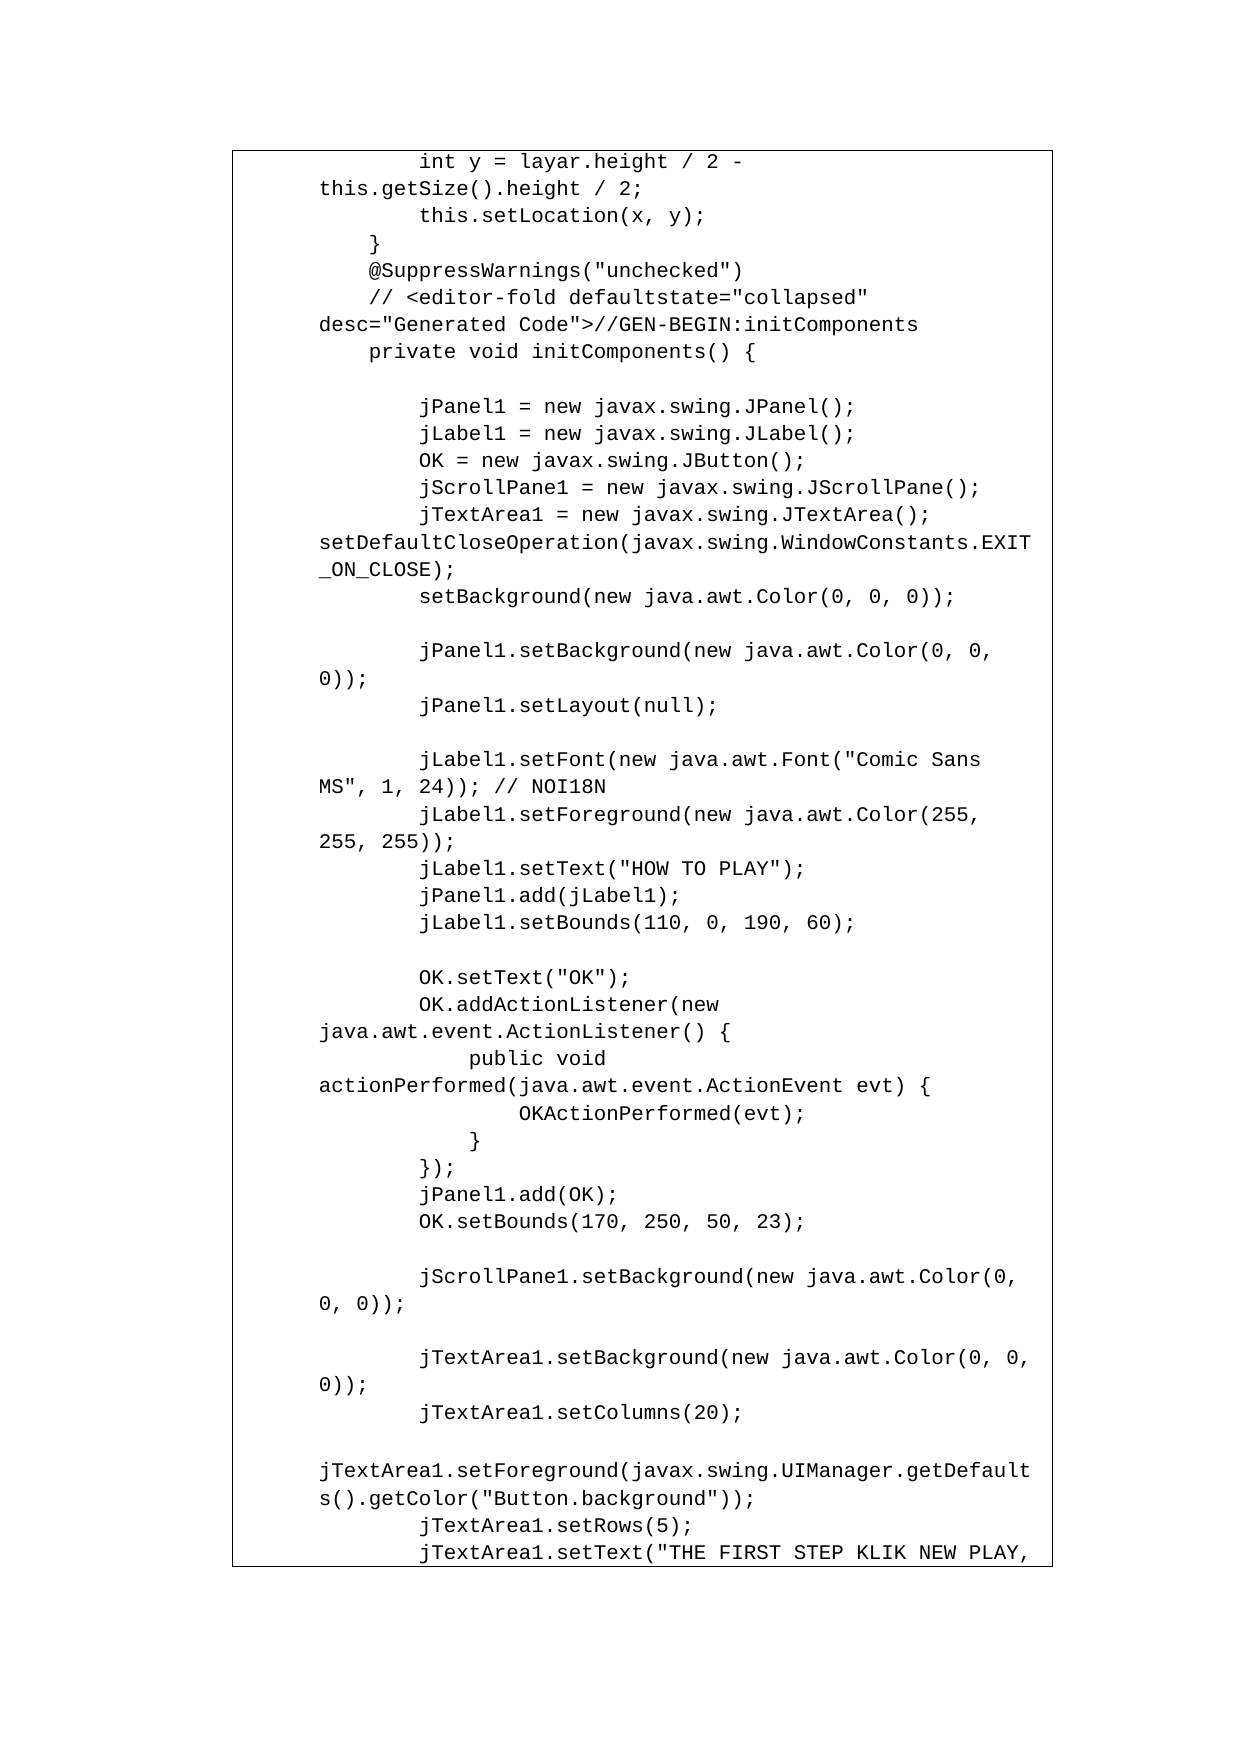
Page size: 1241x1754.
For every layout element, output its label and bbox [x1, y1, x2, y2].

table_header [233, 151, 1052, 1566]
